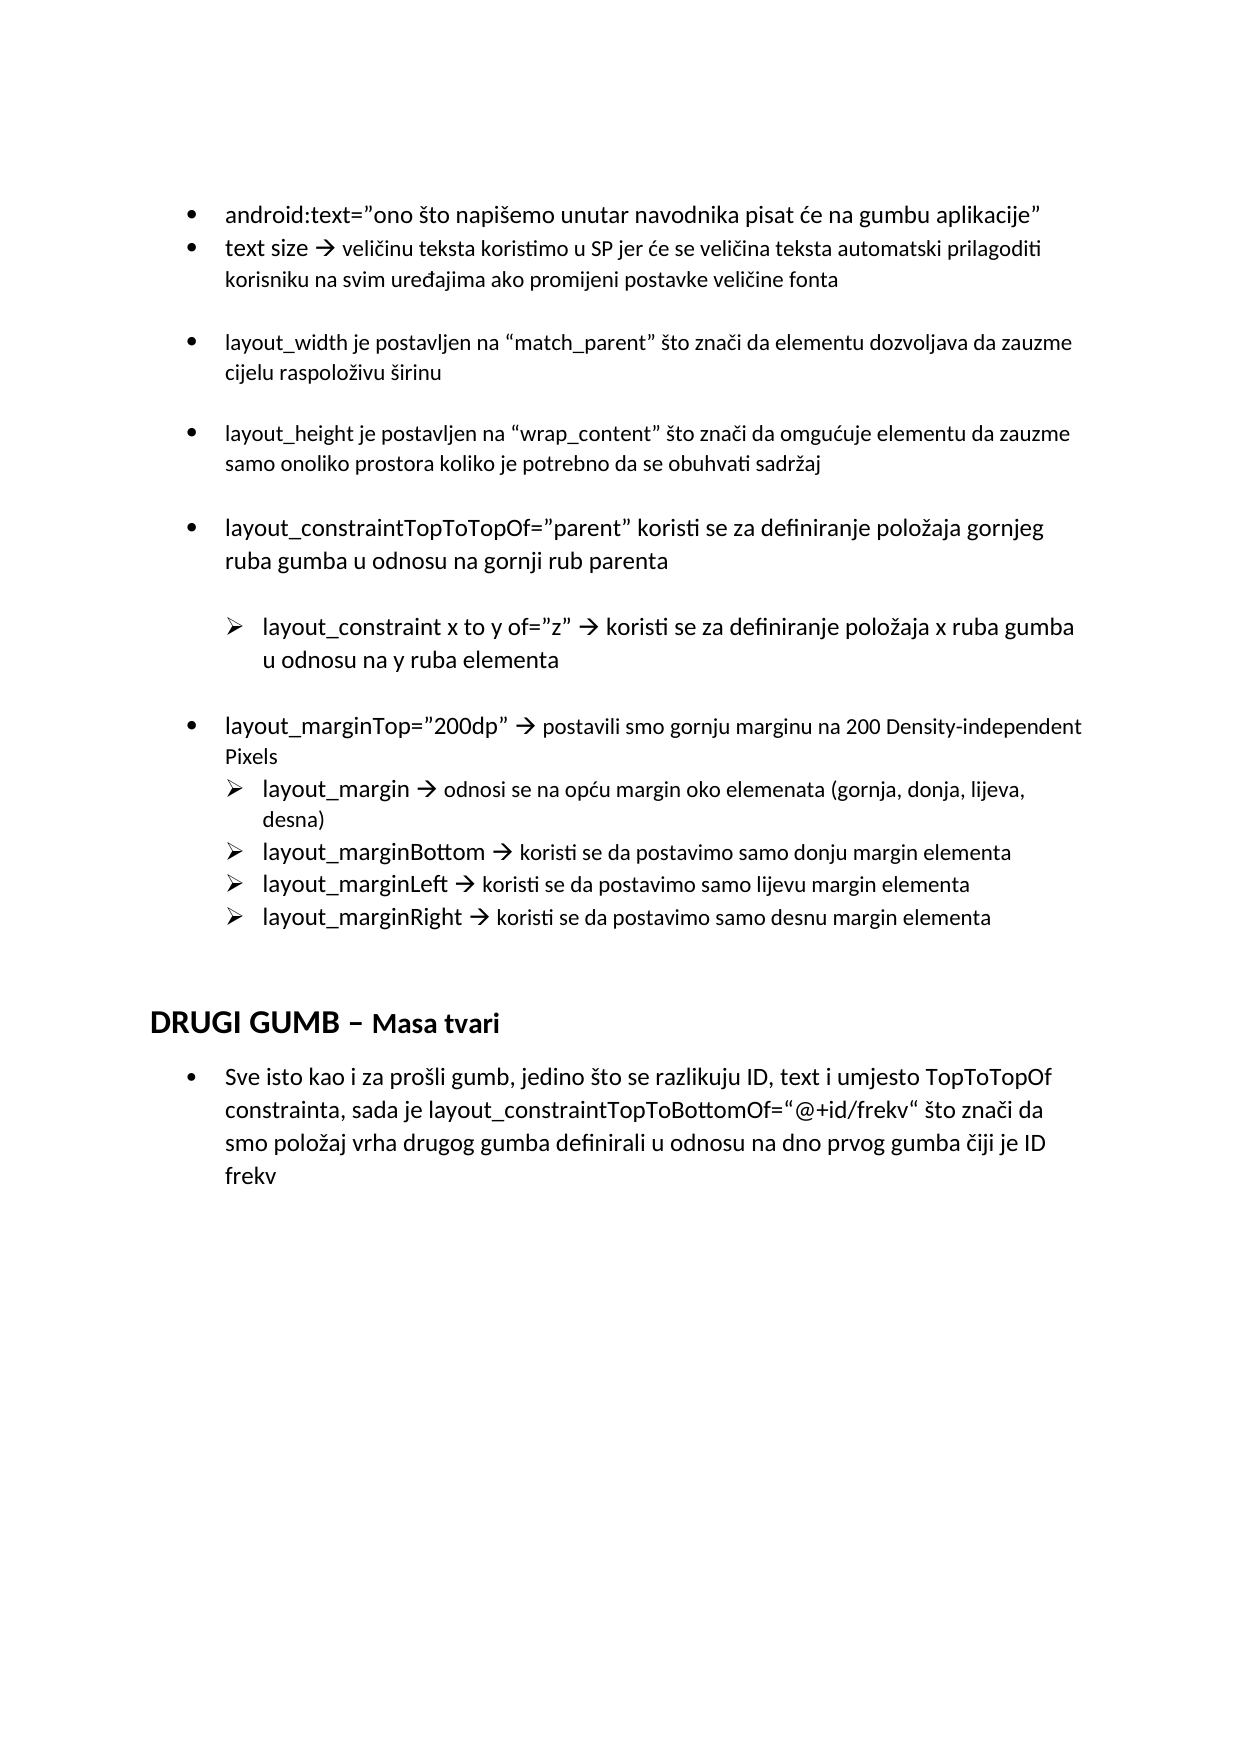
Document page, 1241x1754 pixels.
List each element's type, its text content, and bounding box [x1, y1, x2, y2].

text DRUGI GUMB – Masa tvari [150, 1001, 1090, 1041]
list layout_marginLeft koristi se da postavimo samo lijevu margin elementa [225, 868, 1090, 899]
list layout_height je postavljen na “wrap_content” što znači da omgućuje elementu da zauzme samo onoliko prostora koliko je potrebno da se obuhvati sadržaj [187, 419, 1090, 477]
list layout_marginTop=”200dp” postavili smo gornju marginu na 200 Density-independent Pixels [187, 710, 1090, 771]
list layout_marginRight koristi se da postavimo samo desnu margin elementa [225, 901, 1090, 932]
list layout_constraint x to y of=”z” koristi se za definiranje položaja x ruba gumba u odnosu na y ruba elementa [225, 611, 1090, 674]
list layout_marginBottom koristi se da postavimo samo donju margin elementa [225, 836, 1090, 866]
list layout_width je postavljen na “match_parent” što znači da elementu dozvoljava da zauzme cijelu raspoloživu širinu [187, 328, 1090, 387]
list Sve isto kao i za prošli gumb, jedino što se razlikuju ID, text i umjesto TopToTopOf constrainta, sada je layout_constraintTopToBottomOf=“@+id/frekv“ što znači da smo položaj vrha drugog gumba definirali u odnosu na dno prvog gumba čiji je ID frekv [187, 1061, 1090, 1191]
list text size veličinu teksta koristimo u SP jer će se veličina teksta automatski prilagoditi korisniku na svim uređajima ako promijeni postavke veličine fonta [187, 232, 1090, 293]
list layout_constraintTopToTopOf=”parent” koristi se za definiranje položaja gornjeg ruba gumba u odnosu na gornji rub parenta [187, 512, 1090, 576]
list android:text=”ono što napišemo unutar navodnika pisat će na gumbu aplikacije” [187, 199, 1090, 230]
list layout_margin odnosi se na opću margin oko elemenata (gornja, donja, lijeva, desna) [225, 773, 1090, 833]
